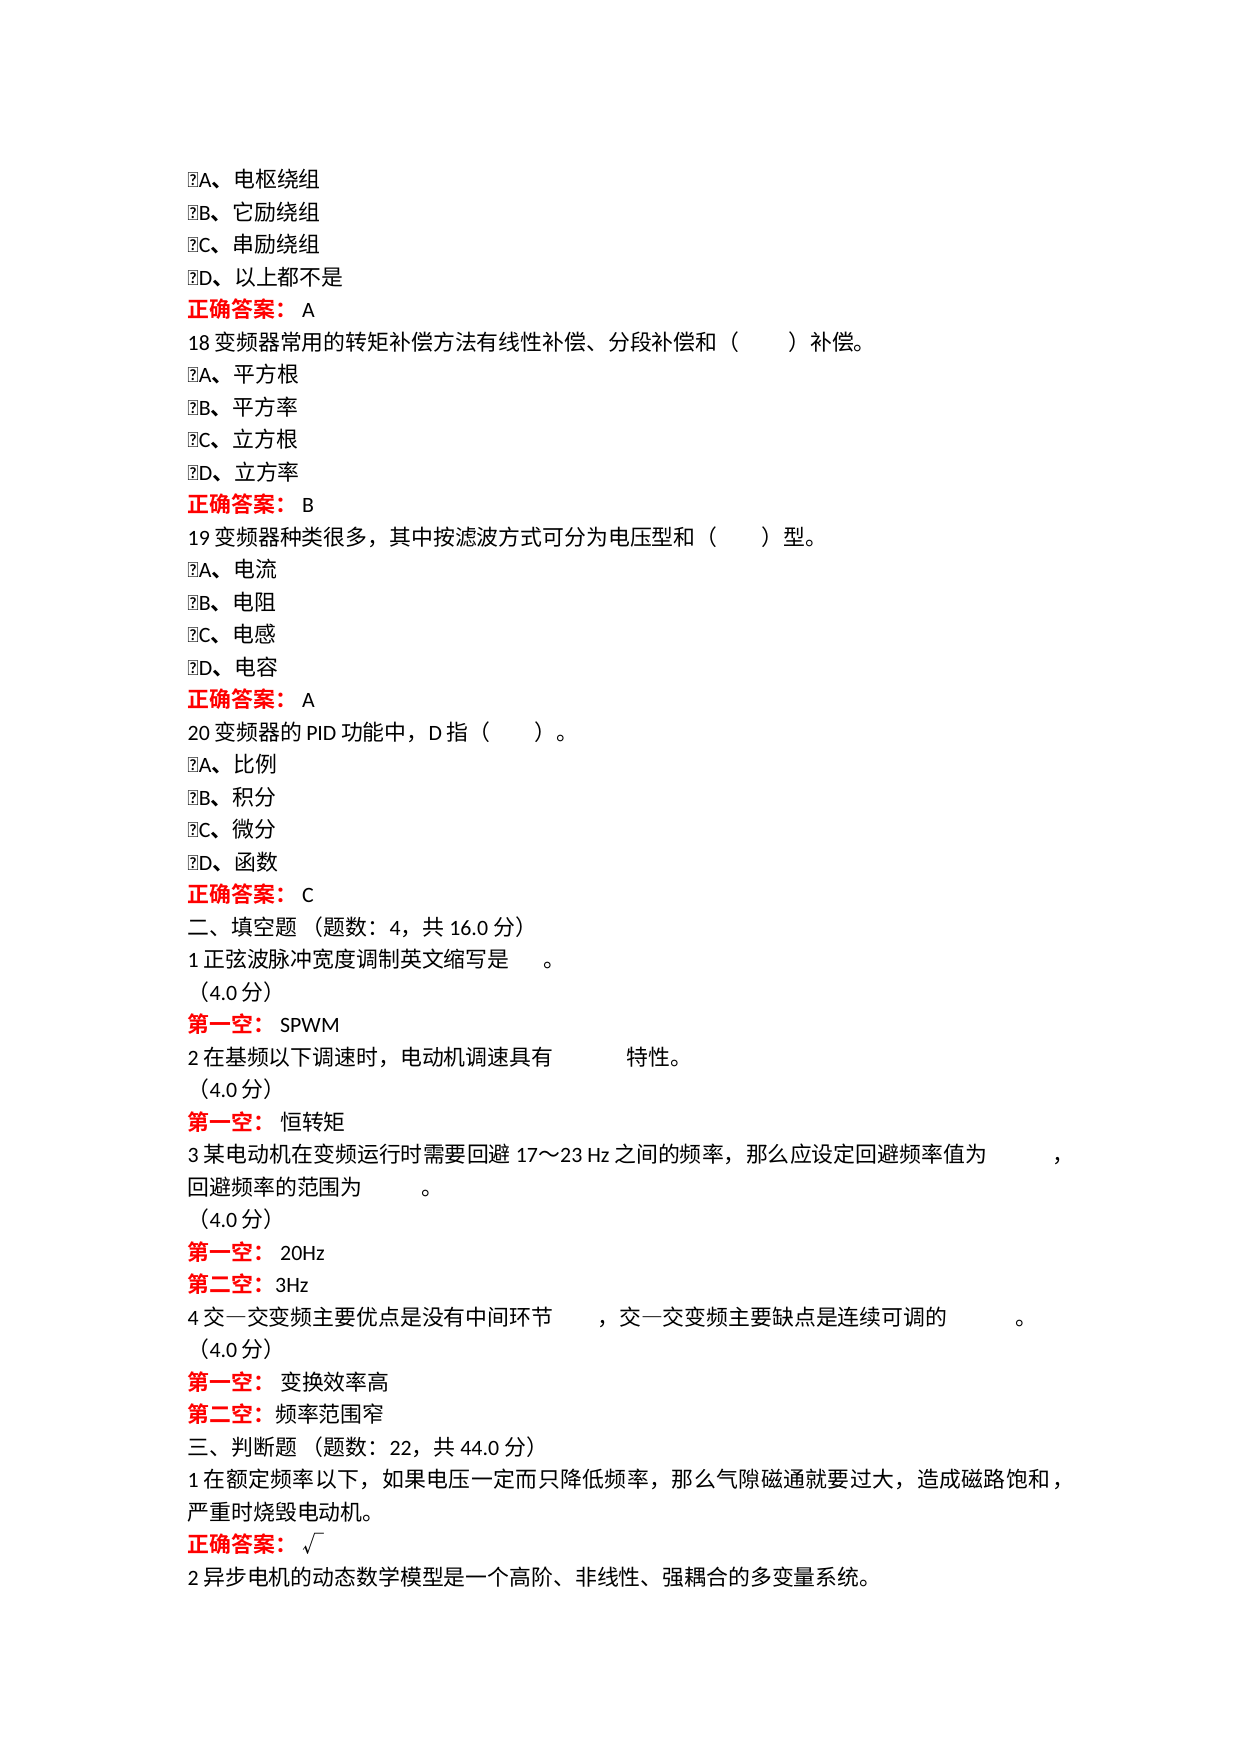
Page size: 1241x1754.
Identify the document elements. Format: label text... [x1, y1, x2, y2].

text 20变频器的PID功能中，D指（ ）。 [187, 714, 1053, 747]
text （4.0分） [187, 1202, 1053, 1234]
text 二、填空题 （题数：4，共 16.0 分） [187, 909, 1053, 942]
text 第一空： SPWM [187, 1007, 1053, 1039]
text 正确答案： B [187, 487, 1053, 519]
text B、积分 [187, 779, 1053, 812]
text 第二空：3Hz [187, 1267, 1053, 1299]
text 18变频器常用的转矩补偿方法有线性补偿、分段补偿和（ ）补偿。 [187, 324, 1053, 357]
text （4.0分） [187, 1072, 1053, 1104]
text 1正弦波脉冲宽度调制英文缩写是 。 [187, 942, 1053, 974]
text B、平方率 [187, 389, 1053, 422]
text 2异步电机的动态数学模型是一个高阶、非线性、强耦合的多变量系统。 [187, 1559, 1053, 1592]
text B、电阻 [187, 584, 1053, 617]
text D、以上都不是 [187, 259, 1053, 292]
text A、电枢绕组 [187, 162, 1053, 194]
text 三、判断题 （题数：22，共 44.0 分） [187, 1429, 1053, 1462]
text 第一空： 恒转矩 [187, 1104, 1053, 1137]
text 第一空： 20Hz [187, 1234, 1053, 1267]
text D、立方率 [187, 454, 1053, 487]
text C、串励绕组 [187, 227, 1053, 259]
text 第二空：频率范围窄 [187, 1397, 1053, 1429]
text D、函数 [187, 844, 1053, 877]
text 2在基频以下调速时，电动机调速具有 特性。 [187, 1039, 1053, 1072]
text 正确答案： A [187, 682, 1053, 714]
text C、电感 [187, 617, 1053, 649]
text C、立方根 [187, 422, 1053, 454]
text A、比例 [187, 747, 1053, 779]
text 4交—交变频主要优点是没有中间环节 ，交—交变频主要缺点是连续可调的 。 [187, 1299, 1053, 1332]
text （4.0分） [187, 1332, 1053, 1364]
text D、电容 [187, 649, 1053, 682]
text B、它励绕组 [187, 194, 1053, 227]
text 正确答案： √ [187, 1527, 1053, 1559]
text 正确答案： C [187, 877, 1053, 909]
text A、平方根 [187, 357, 1053, 389]
text C、微分 [187, 812, 1053, 844]
text 19变频器种类很多，其中按滤波方式可分为电压型和（ ）型。 [187, 519, 1053, 552]
text 正确答案： A [187, 292, 1053, 324]
text 1在额定频率以下，如果电压一定而只降低频率，那么气隙磁通就要过大，造成磁路饱和，严重时烧毁电动机。 [187, 1462, 1053, 1527]
text （4.0分） [187, 974, 1053, 1007]
text 第一空： 变换效率高 [187, 1364, 1053, 1397]
text A、电流 [187, 552, 1053, 584]
text 3某电动机在变频运行时需要回避17～23 Hz之间的频率，那么应设定回避频率值为 ，回避频率的范围为 。 [187, 1137, 1053, 1202]
